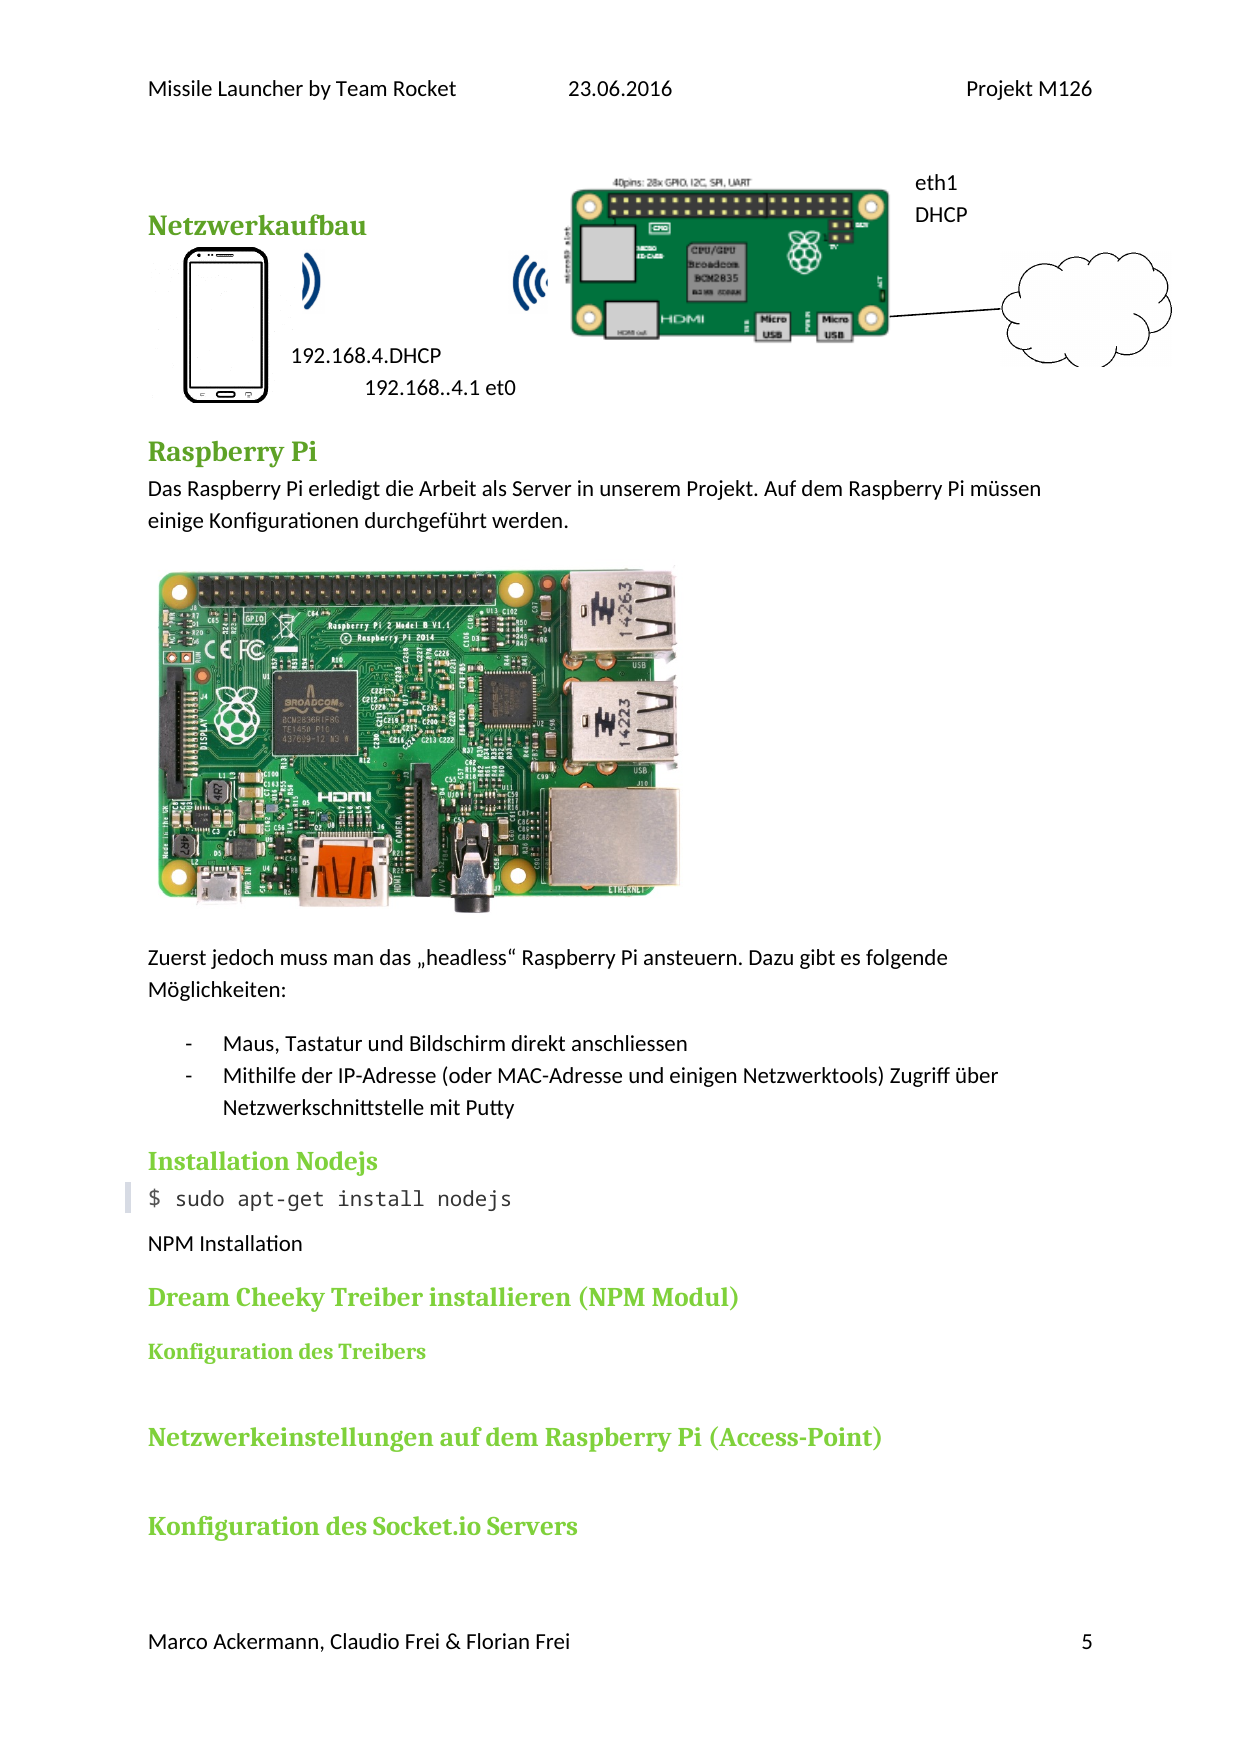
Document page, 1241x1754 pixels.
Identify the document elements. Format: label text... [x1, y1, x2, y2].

text Zuerst jedoch muss man das „headless“ Raspberry Pi ansteuern. Dazu gibt es folgende Möglichkeiten: [148, 943, 1093, 1004]
subtitle Raspberry Pi [148, 435, 1093, 469]
picture [509, 161, 915, 362]
list Maus, Tastatur und Bildschirm direkt anschliessen [185, 1029, 1093, 1057]
picture [150, 247, 324, 401]
subtitle Netzwerkaufbau [148, 209, 547, 242]
picture [147, 559, 686, 919]
subtitle Installation Nodejs [148, 1146, 1093, 1177]
list Mithilfe der IP-Adresse (oder MAC-Adresse und einigen Netzwerktools) Zugriff über Netzwerkschnittstelle mit Putty [185, 1061, 1093, 1121]
text NPM Installation [148, 1229, 1093, 1257]
subtitle Konfiguration des Treibers [148, 1339, 1093, 1365]
text Das Raspberry Pi erledigt die Arbeit als Server in unserem Projekt. Auf dem Raspberry Pi müssen einige Konfigurationen durchgeführt werden. [148, 474, 1093, 534]
text $ sudo apt-get install nodejs [131, 1182, 1093, 1213]
subtitle Konfiguration des Socket.io Servers [148, 1511, 1093, 1542]
subtitle Netzwerkaufbau [915, 209, 1093, 242]
subtitle Dream Cheeky Treiber installieren (NPM Modul) [148, 1282, 1093, 1314]
subtitle Netzwerkeinstellungen auf dem Raspberry Pi (Access-Point) [148, 1422, 1093, 1453]
picture [1000, 251, 1173, 367]
